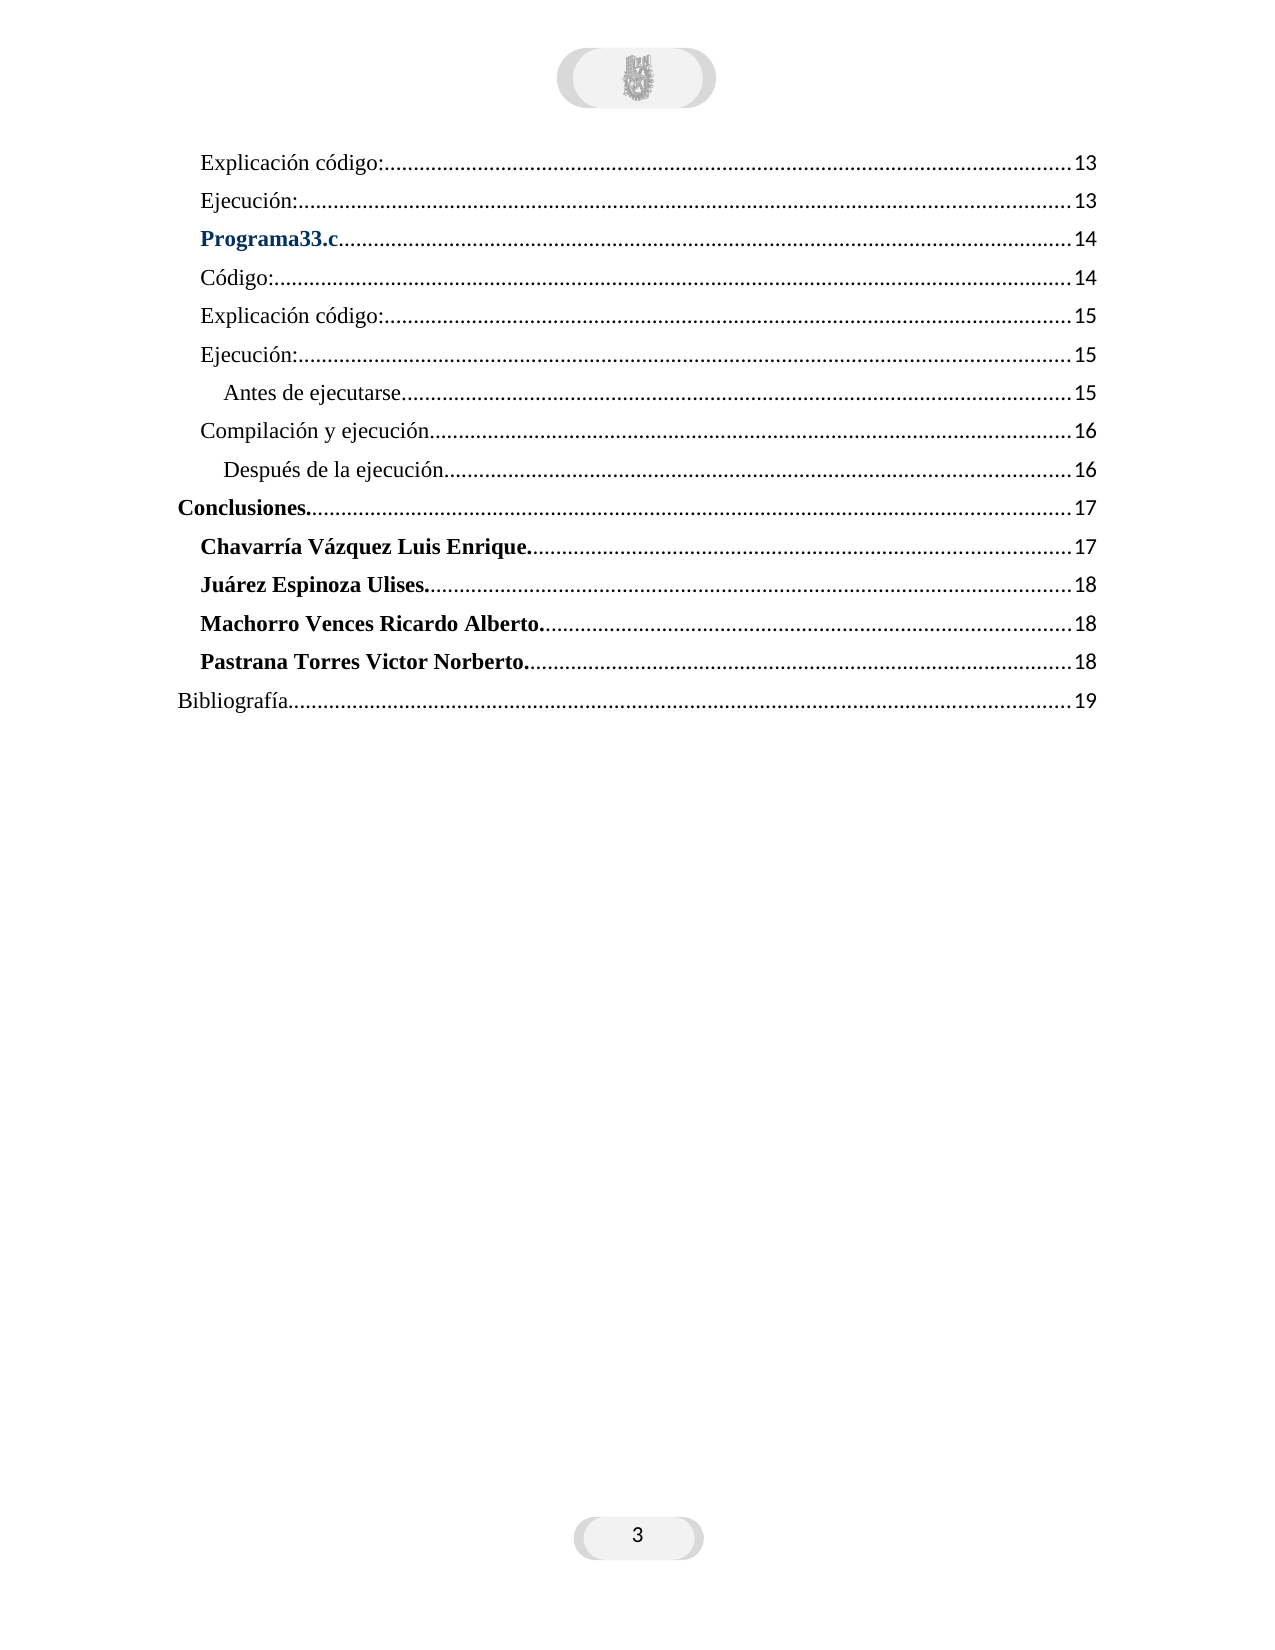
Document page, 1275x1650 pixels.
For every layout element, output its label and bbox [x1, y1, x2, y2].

picture [615, 53, 660, 102]
